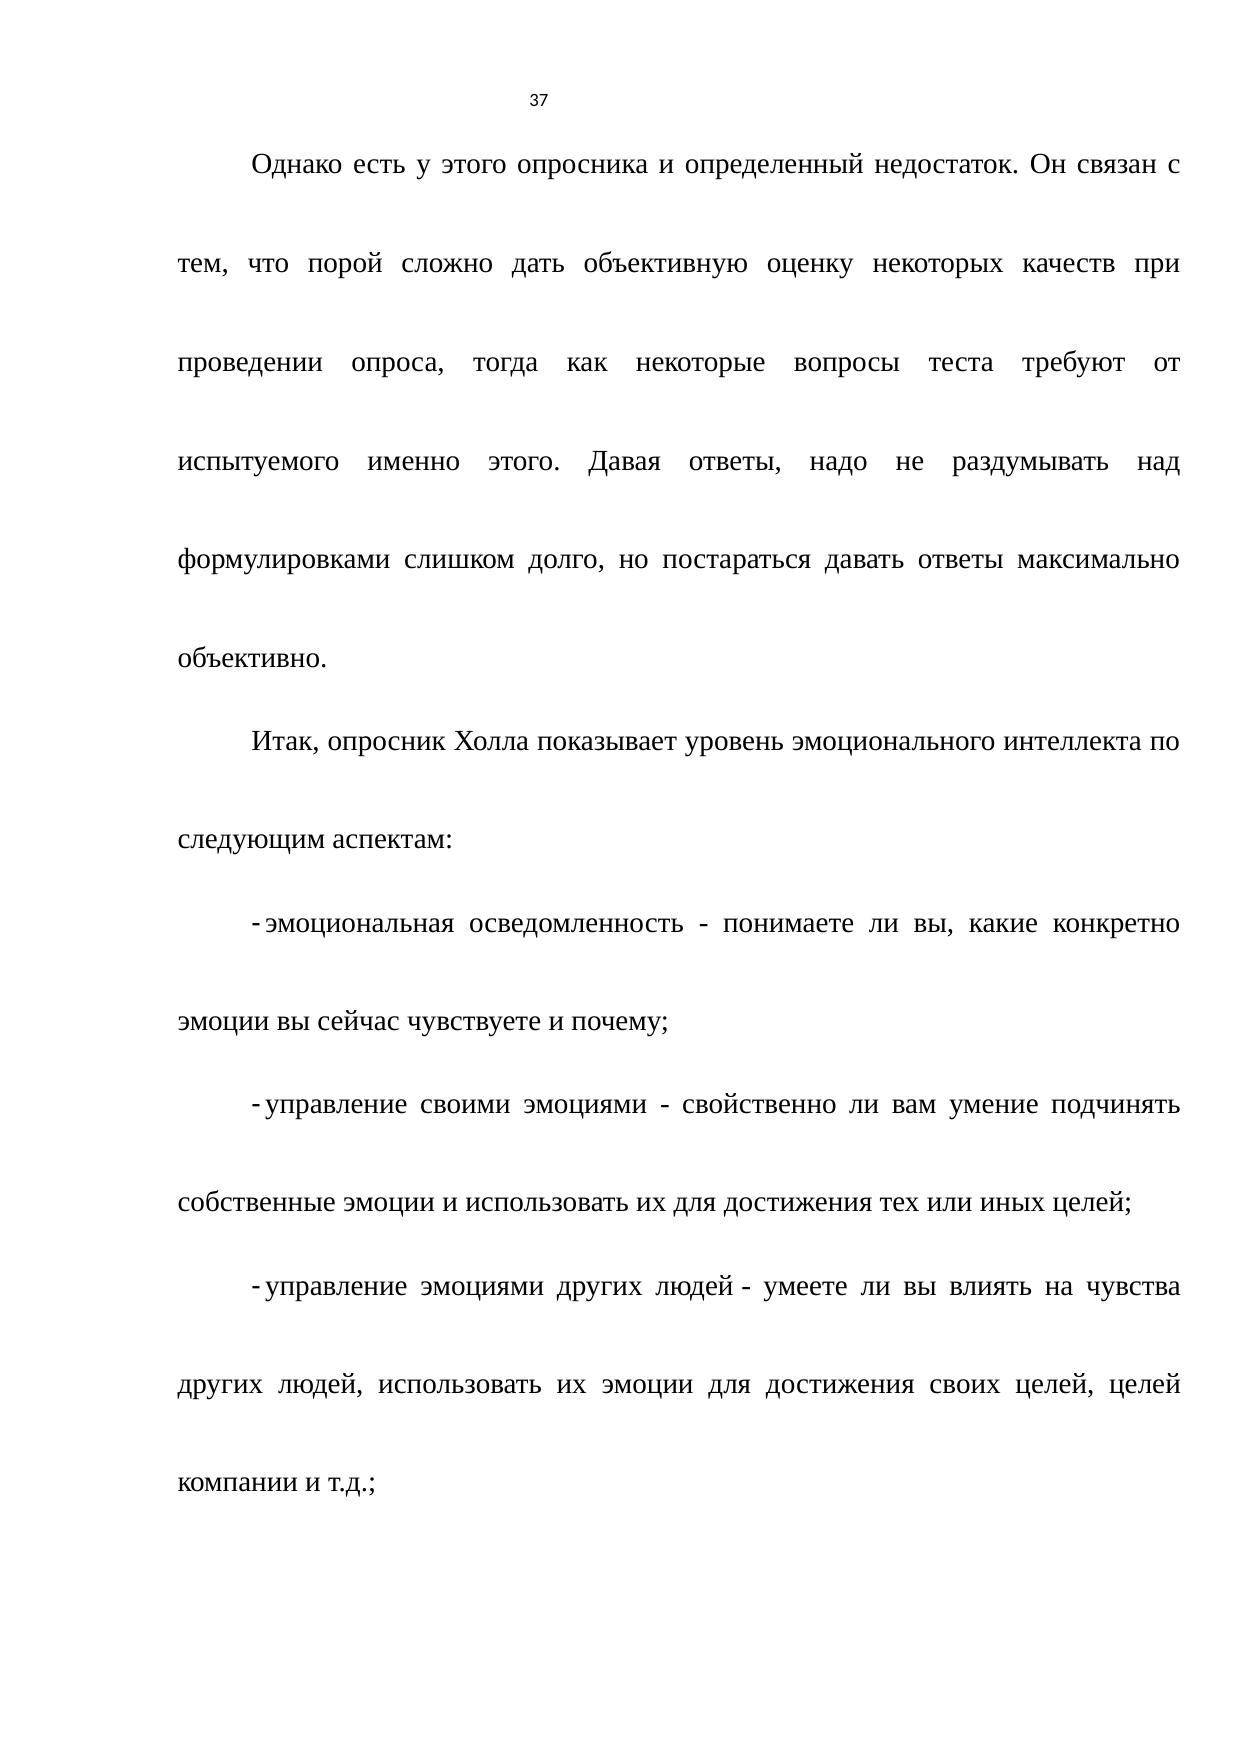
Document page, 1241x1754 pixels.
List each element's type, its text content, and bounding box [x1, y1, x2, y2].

list эмоциональная осведомленность - понимаете ли вы, какие конкретно эмоции вы сейчас чувствуете и почему; [177, 888, 1181, 1053]
list управление эмоциями других людей - умеете ли вы влиять на чувства других людей, использовать их эмоции для достижения своих целей, целей компании и т.д.; [177, 1251, 1181, 1366]
list управление своими эмоциями - свойственно ли вам умение подчинять собственные эмоции и использовать их для достижения тех или иных целей; [177, 1069, 1181, 1234]
list управление эмоциями других людей - умеете ли вы влиять на чувства других людей, использовать их эмоции для достижения своих целей, целей компании и т.д.; [177, 1399, 1181, 1514]
text Итак, опросник Холла показывает уровень эмоционального интеллекта по следующим аспектам: [177, 707, 1181, 871]
text Однако есть у этого опросника и определенный недостаток. Он связан с тем, что порой сложно дать объективную оценку некоторых качеств при проведении опроса, тогда как некоторые вопросы теста требуют от испытуемого именно этого. Давая ответы, надо не раздумывать над формулировками слишком долго, но постараться давать ответы максимально объективно. [177, 130, 1181, 690]
